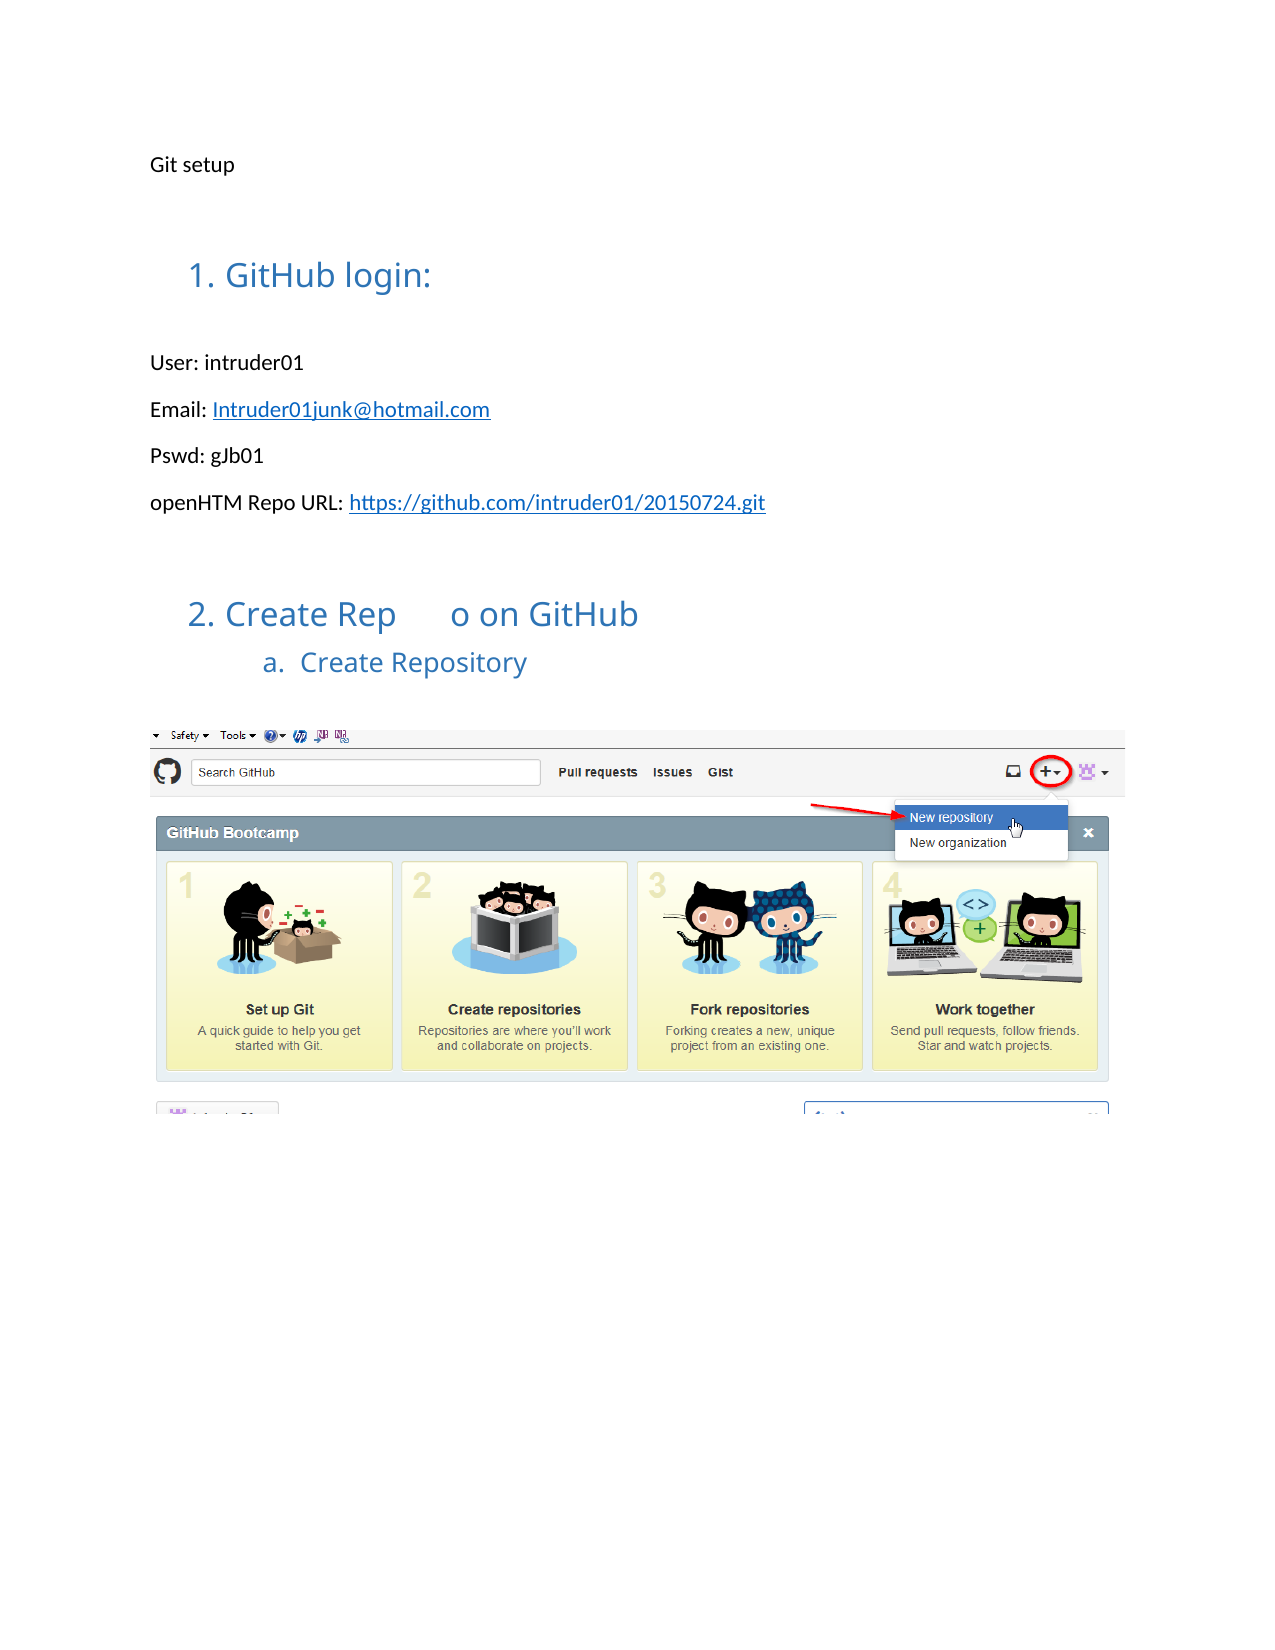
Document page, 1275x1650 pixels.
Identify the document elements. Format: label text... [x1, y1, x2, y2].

text Git setup [150, 150, 1125, 178]
picture [150, 730, 1125, 1114]
text Email: Intruder01junk@hotmail.com [150, 395, 1125, 423]
text Pswd: gJb01 [150, 442, 1125, 470]
subtitle GitHub login: [187, 252, 1125, 297]
text openHTM Repo URL: https://github.com/intruder01/20150724.git [150, 488, 1125, 517]
text User: intruder01 [150, 348, 1125, 376]
subtitle Create Rep o on GitHub [187, 591, 1125, 636]
subtitle Create Repository [262, 644, 1125, 681]
